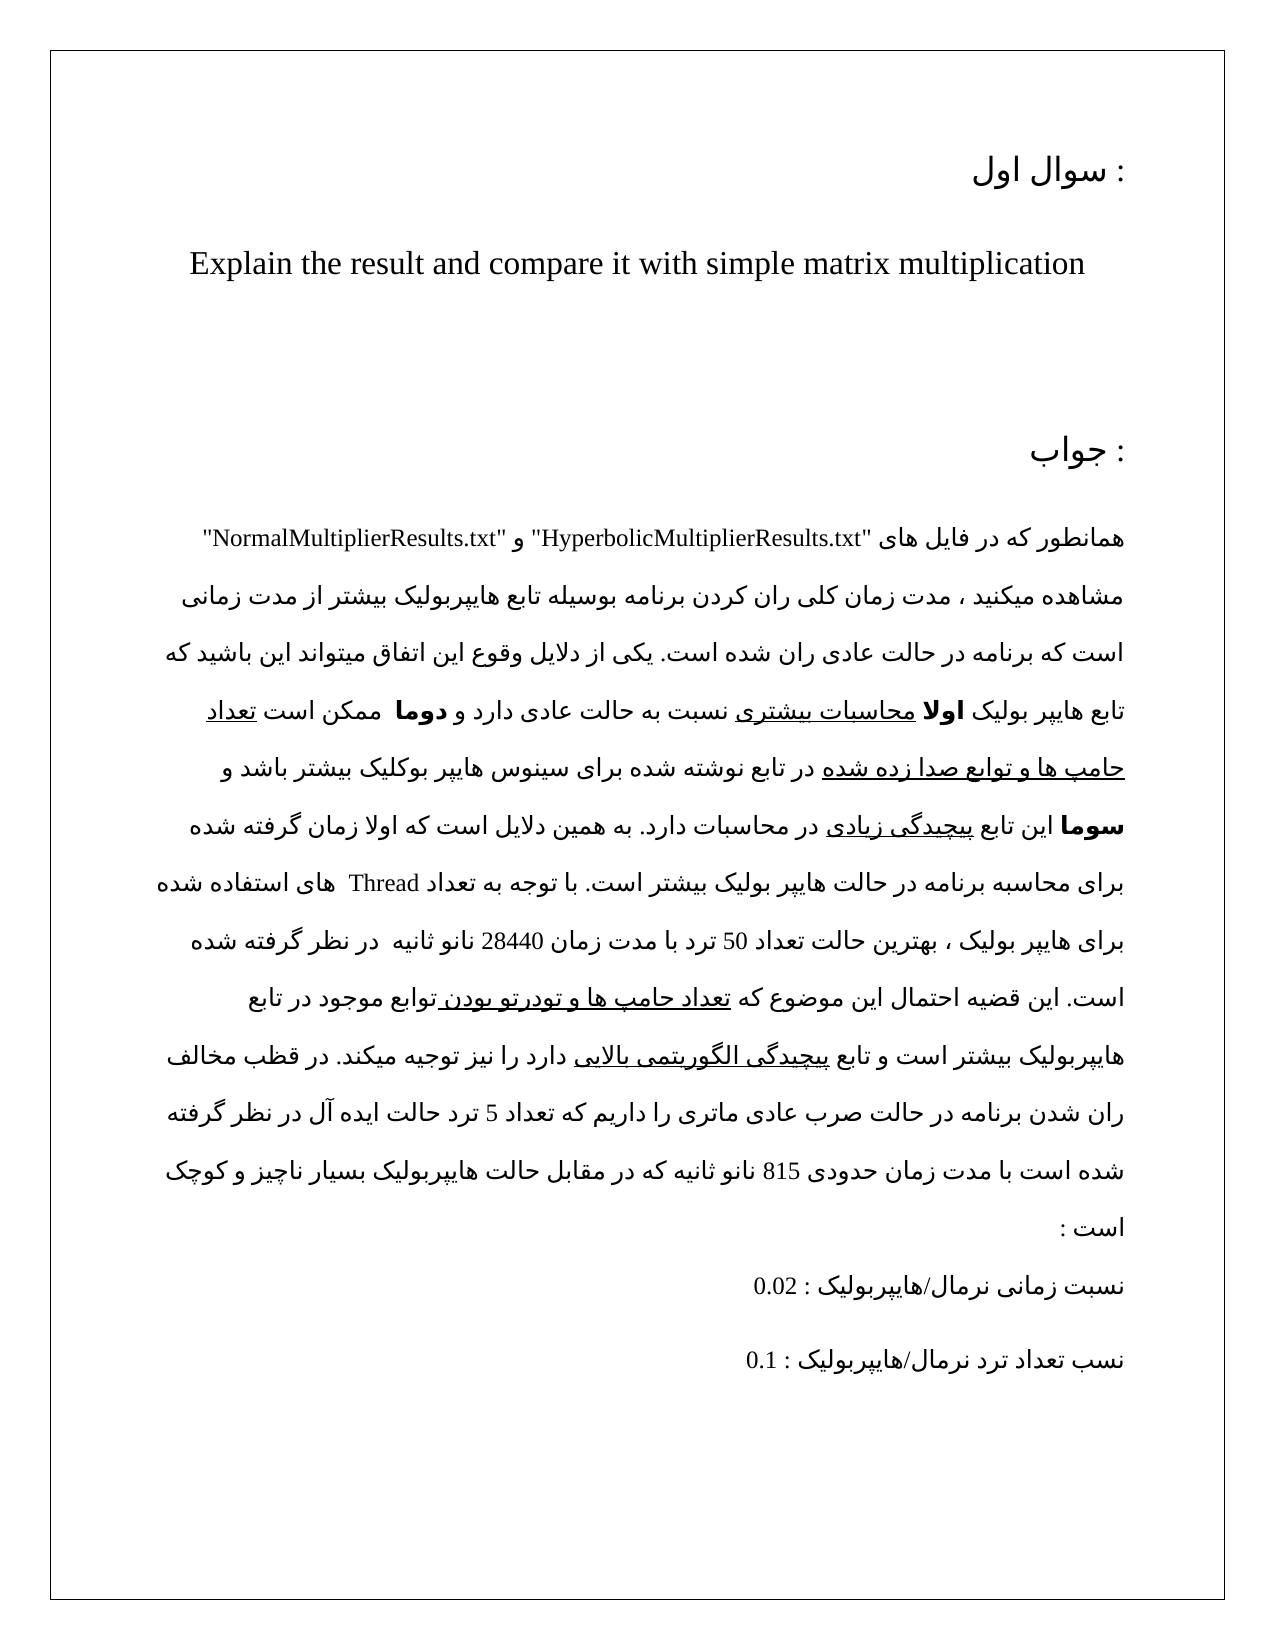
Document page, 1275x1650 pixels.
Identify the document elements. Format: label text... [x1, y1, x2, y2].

text همانطور که در فایل های "HyperbolicMultiplierResults.txt" و "NormalMultiplierResults.txt" مشاهده میکنید ، مدت زمان کلی ران کردن برنامه بوسیله تابع هایپربولیک بیشتر از مدت زمانی است که برنامه در حالت عادی ران شده است. یکی از دلایل وقوع این اتفاق میتواند این باشید که تابع هایپر بولیک اولا محاسبات بیشتری نسبت به حالت عادی دارد و دوما ممکن است تعداد جامپ ها و توابع صدا زده شده در تابع نوشته شده برای سینوس هایپر بوکلیک بیشتر باشد و سوما این تابع پیچیدگی زیادی در محاسبات دارد. به همین دلایل است که اولا زمان گرفته شده برای محاسبه برنامه در حالت هایپر بولیک بیشتر است. با توجه به تعداد Thread های استفاده شده برای هایپر بولیک ، بهترین حالت تعداد 50 ترد با مدت زمان 28440 نانو ثانیه در نظر گرفته شده است. این قضیه احتمال این موضوع که تعداد جامپ ها و تودرتو بودن توابع موجود در تابع هایپربولیک بیشتر است و تابع پیچیدگی الگوریتمی بالایی دارد را نیز توجیه میکند. در قظب مخالف ران شدن برنامه در حالت صرب عادی ماتری را داریم که تعداد 5 ترد حالت ایده آل در نظر گرفته شده است با مدت زمان حدودی 815 نانو ثانیه که در مقابل حالت هایپربولیک بسیار ناچیز و کوچک است : نسبت زمانی نرمال/هایپربولیک : 0.02 [150, 523, 1125, 1299]
text نسب تعداد ترد نرمال/هایپربولیک : 0.1 [150, 1345, 1125, 1374]
text سوال اول : [150, 150, 1125, 188]
text جواب : [150, 430, 1125, 468]
text Explain the result and compare it with simple matrix multiplication [150, 243, 1125, 282]
